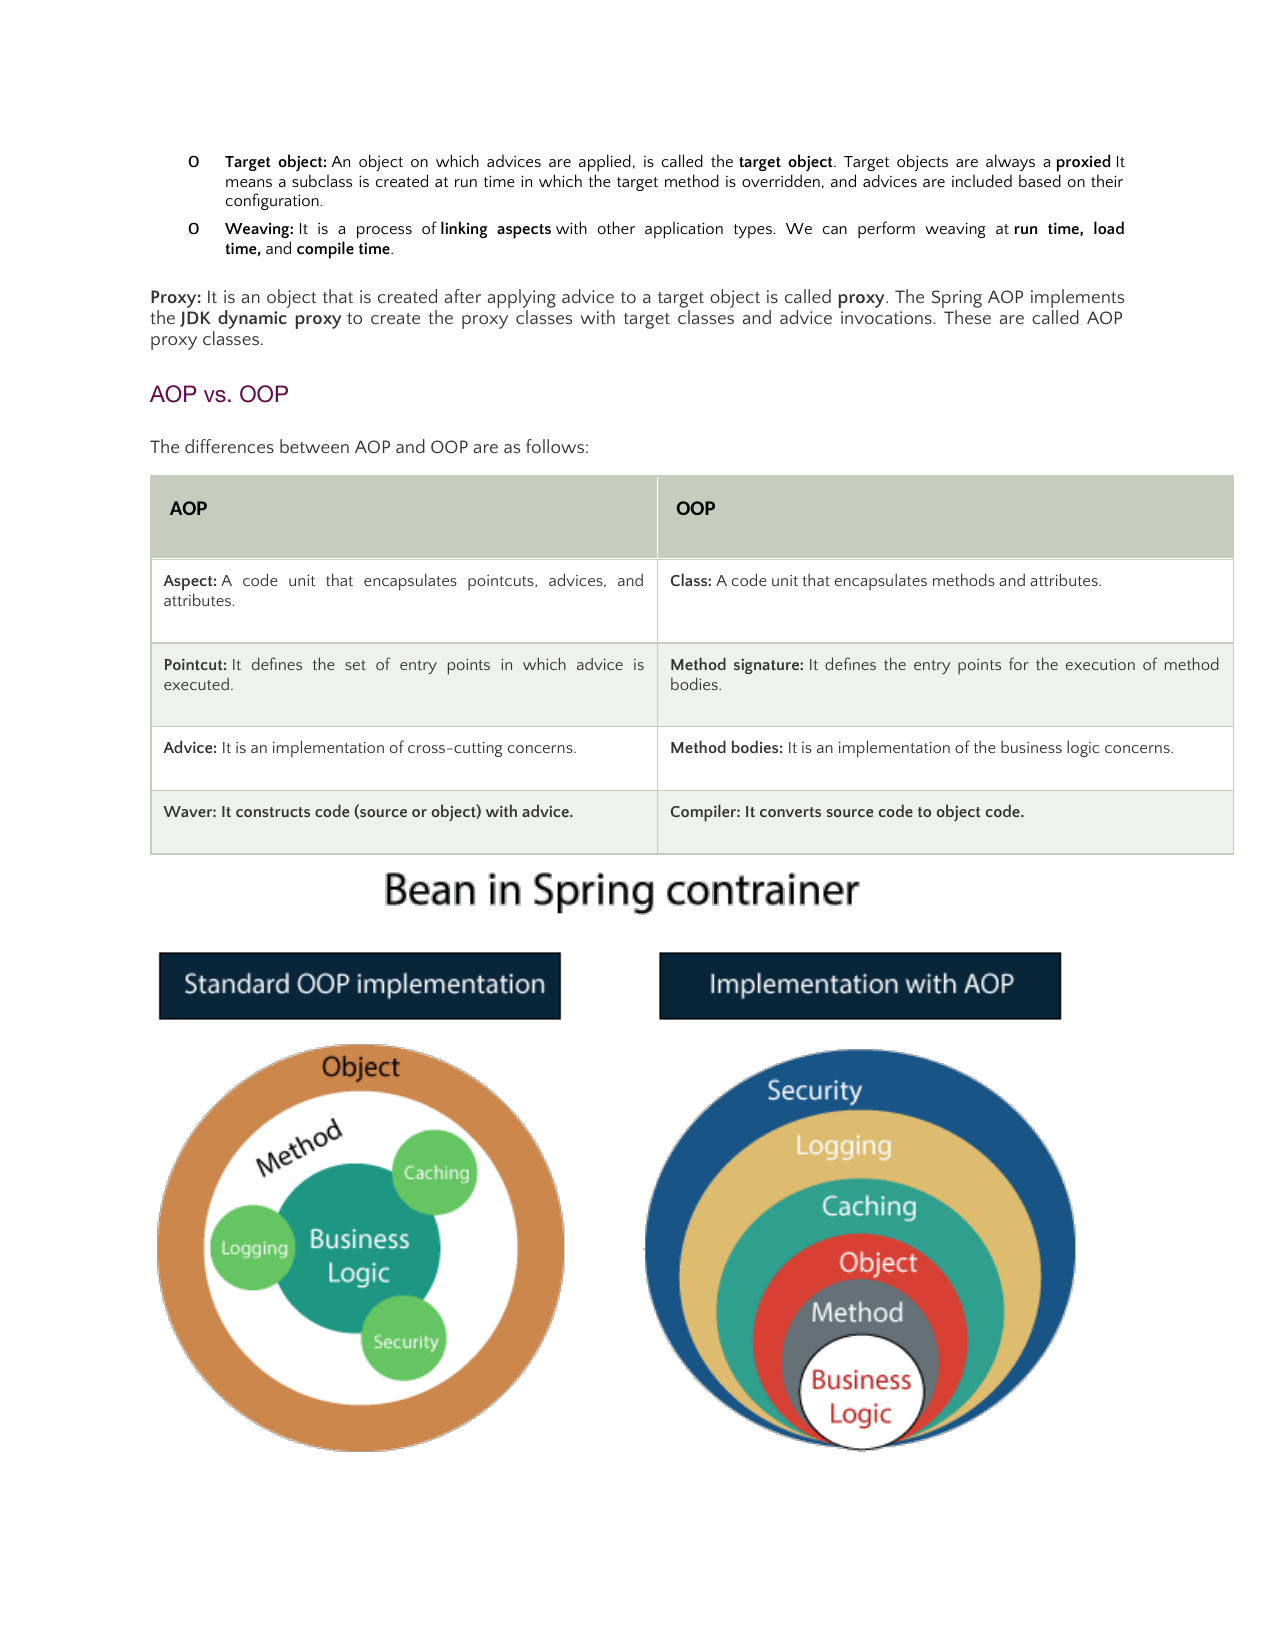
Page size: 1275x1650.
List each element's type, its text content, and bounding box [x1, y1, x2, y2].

table_cell Class: A code unit that encapsulates methods and attributes. [658, 560, 1233, 642]
subtitle AOP vs. OOP [150, 380, 1125, 408]
text The differences between AOP and OOP are as follows: [150, 438, 1125, 458]
table_cell Method signature: It defines the entry points for the execution of method bodies. [658, 644, 1233, 726]
picture [150, 854, 1088, 1480]
list Weaving: It is a process of linking aspects with other application types. We can perform weaving at run time, load time, and compile time. [187, 217, 1125, 259]
table_cell Compiler: It converts source code to object code. [658, 791, 1233, 853]
table_cell Pointcut: It defines the set of entry points in which advice is executed. [152, 644, 657, 726]
table_header AOP [152, 477, 657, 558]
table_cell Waver: It constructs code (source or object) with advice. [152, 791, 657, 853]
table_cell Advice: It is an implementation of cross-cutting concerns. [152, 727, 657, 789]
table_header OOP [658, 477, 1233, 558]
text Proxy: It is an object that is created after applying advice to a target object is called proxy. The Spring AOP implements the JDK dynamic proxy to create the proxy classes with target classes and advice invocations. These are called AOP proxy classes. [150, 288, 1125, 351]
table_cell Method bodies: It is an implementation of the business logic concerns. [658, 727, 1233, 789]
list Target object: An object on which advices are applied, is called the target object. Target objects are always a proxied It means a subclass is created at run time in which the target method is overridden, and advices are included based on their configuration. [187, 150, 1125, 211]
table_cell Aspect: A code unit that encapsulates pointcuts, advices, and attributes. [152, 560, 657, 642]
